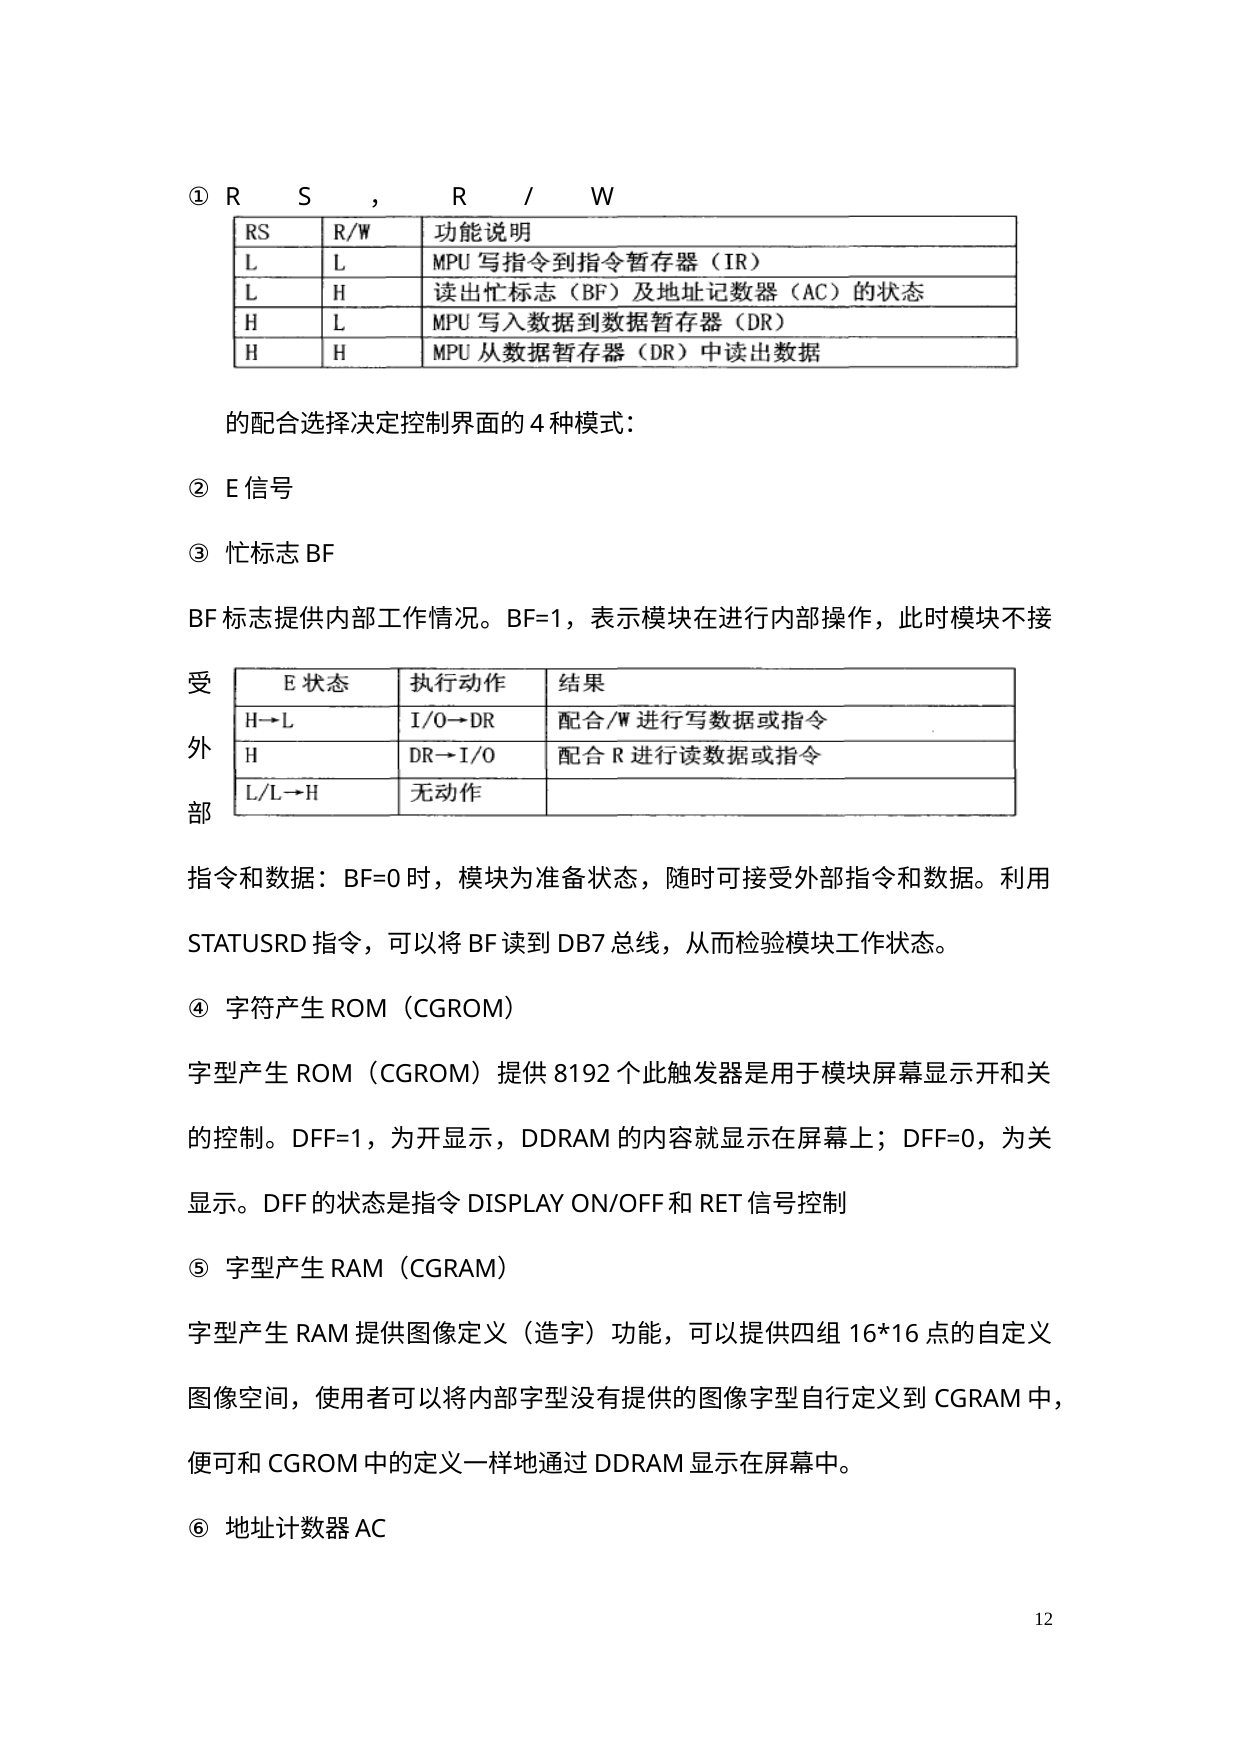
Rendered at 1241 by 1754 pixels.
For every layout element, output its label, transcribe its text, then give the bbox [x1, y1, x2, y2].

picture [231, 665, 1020, 819]
picture [231, 211, 1020, 372]
list E信号 [187, 454, 1053, 519]
list 地址计数器AC [187, 1494, 1053, 1559]
text 字型产生RAM提供图像定义（造字）功能，可以提供四组16*16点的自定义图像空间，使用者可以将内部字型没有提供的图像字型自行定义到CGRAM中，便可和CGROM中的定义一样地通过DDRAM显示在屏幕中。 [187, 1299, 1053, 1494]
list 忙标志BF [187, 519, 1053, 584]
list 字符产生ROM（CGROM） [187, 974, 1053, 1039]
text 字型产生ROM（CGROM）提供8192个此触发器是用于模块屏幕显示开和关的控制。DFF=1，为开显示，DDRAM的内容就显示在屏幕上；DFF=0，为关显示。DFF的状态是指令DISPLAY ON/OFF和RET信号控制 [187, 1039, 1053, 1234]
list 字型产生RAM（CGRAM） [187, 1234, 1053, 1299]
